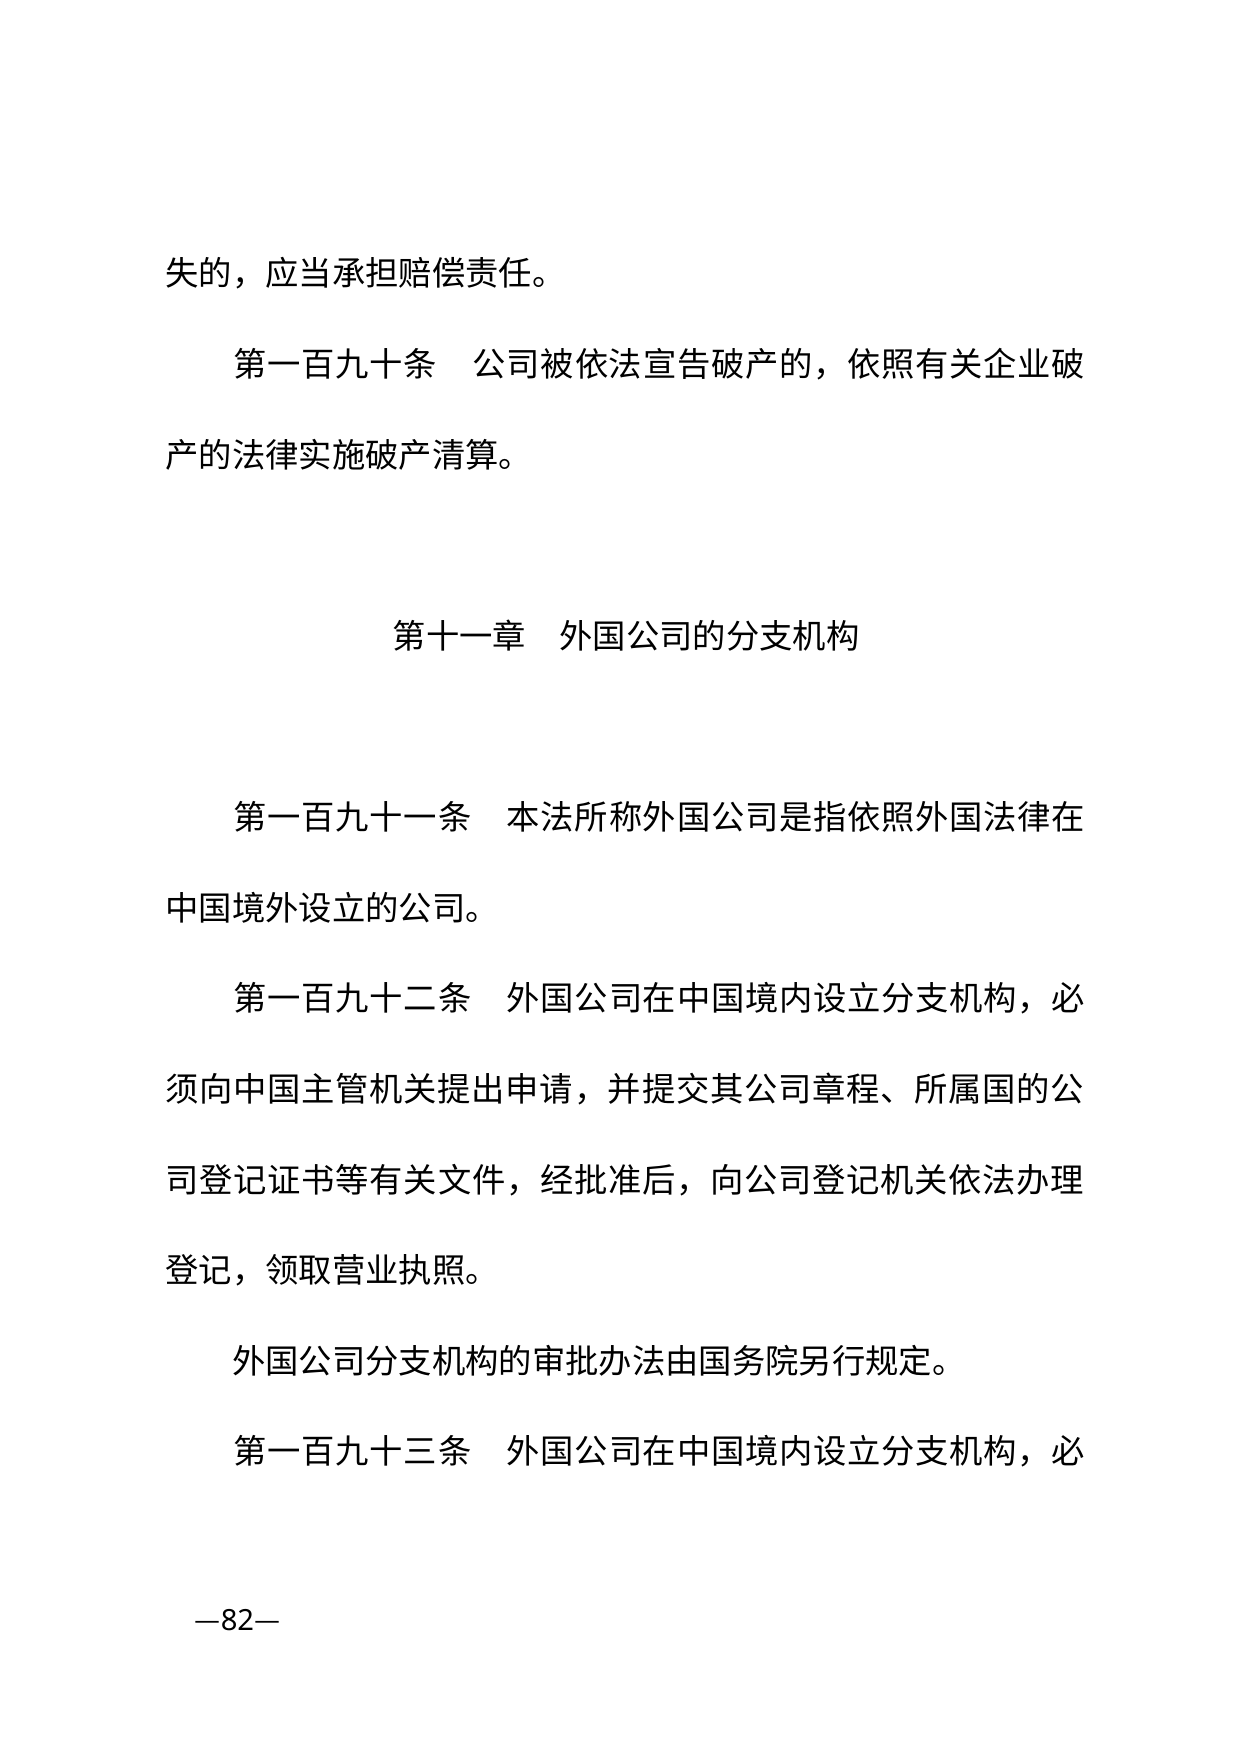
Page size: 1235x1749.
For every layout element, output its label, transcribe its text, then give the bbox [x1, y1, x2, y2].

text 第一百九十二条 外国公司在中国境内设立分支机构，必须向中国主管机关提出申请，并提交其公司章程、所属国的公司登记证书等有关文件，经批准后，向公司登记机关依法办理登记，领取营业执照。 [165, 951, 1087, 1313]
text 第一百九十一条 本法所称外国公司是指依照外国法律在中国境外设立的公司。 [165, 770, 1087, 951]
text 外国公司分支机构的审批办法由国务院另行规定。 [165, 1313, 1087, 1404]
text 第一百九十条 公司被依法宣告破产的，依照有关企业破产的法律实施破产清算。 [165, 317, 1087, 498]
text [165, 1404, 1087, 1495]
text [165, 226, 1087, 317]
text 第十一章 外国公司的分支机构 [165, 588, 1087, 679]
